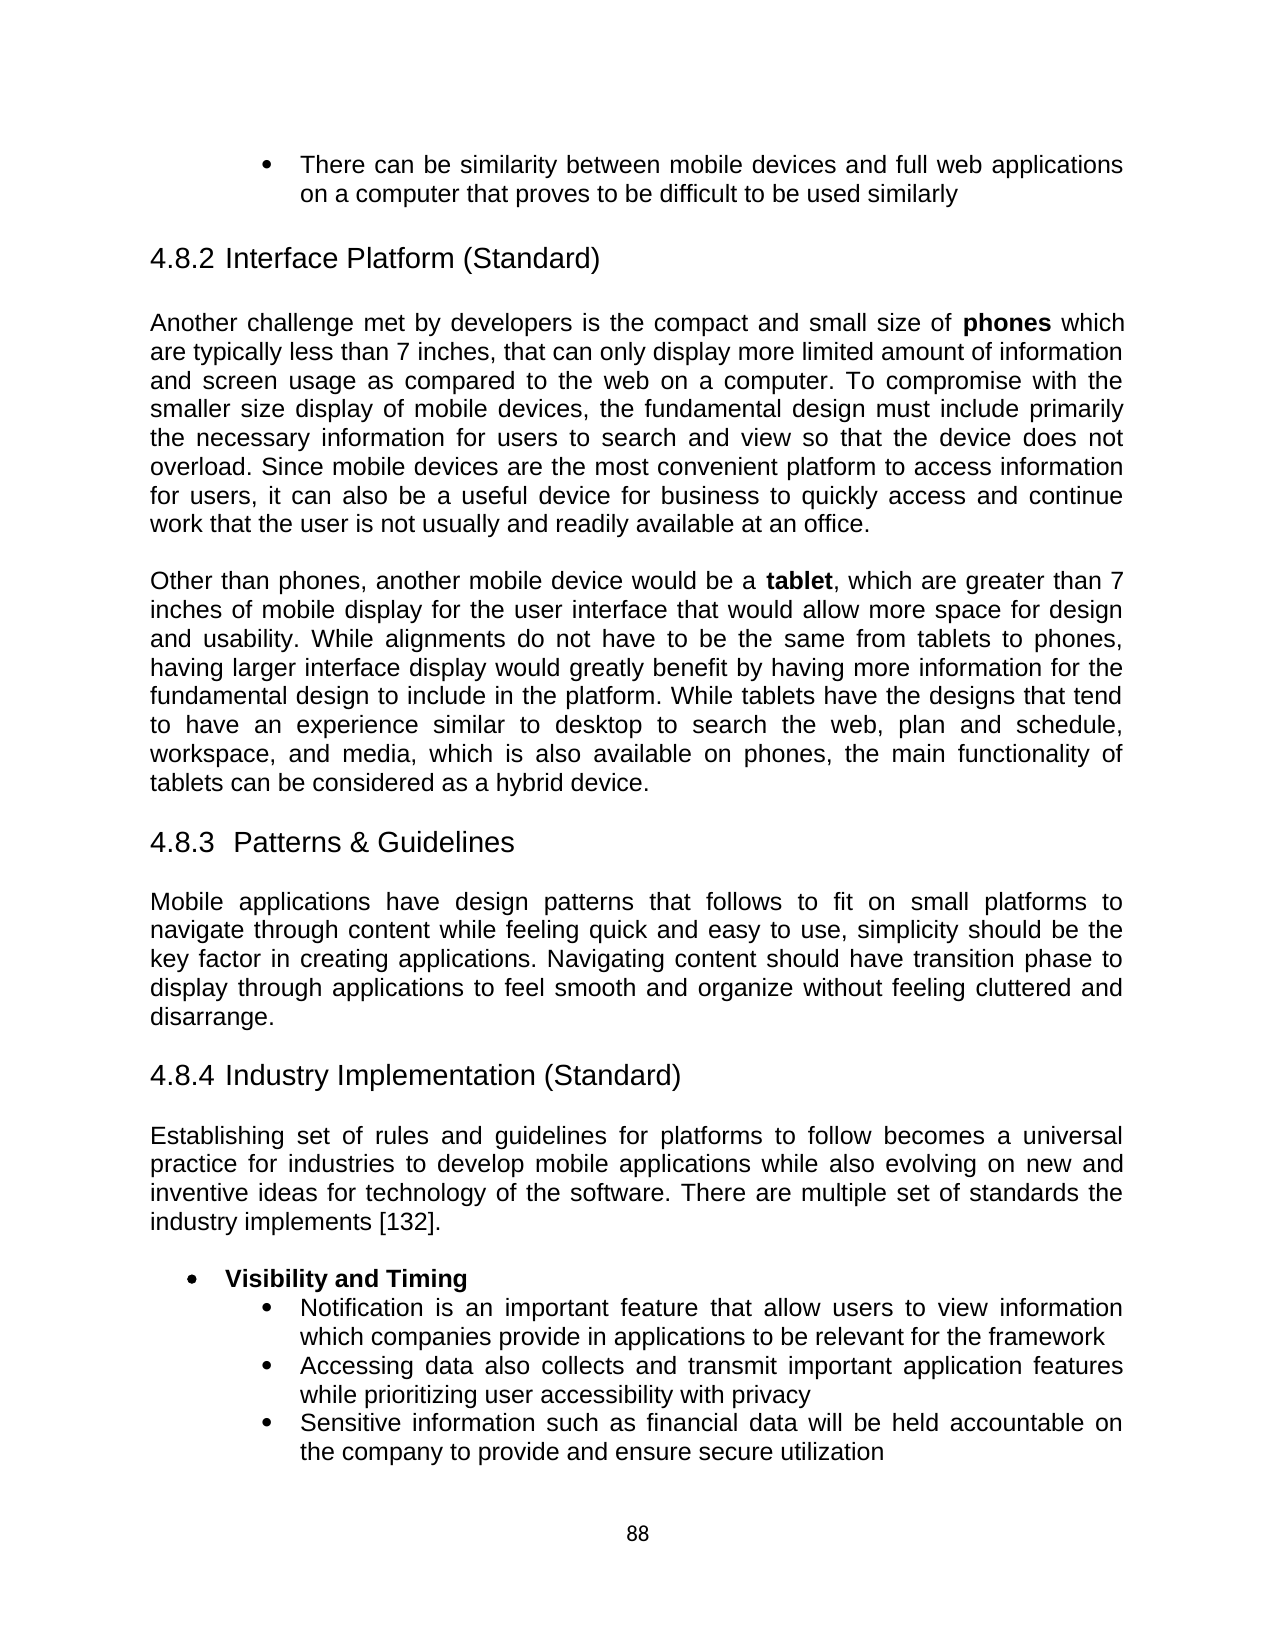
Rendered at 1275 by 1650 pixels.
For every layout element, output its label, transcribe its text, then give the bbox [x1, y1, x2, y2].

list Accessing data also collects and transmit important application features while prioritizing user accessibility with privacy [262, 1351, 1125, 1408]
text Mobile applications have design patterns that follows to fit on small platforms to navigate through content while feeling quick and easy to use, simplicity should be the key factor in creating applications. Navigating content should have transition phase to display through applications to feel smooth and organize without feeling cluttered and disarrange. [150, 887, 1125, 1030]
text Establishing set of rules and guidelines for platforms to follow becomes a universal practice for industries to develop mobile applications while also evolving on new and inventive ideas for technology of the software. There are multiple set of standards the industry implements [132]. [150, 1121, 1125, 1236]
subtitle Industry Implementation (Standard) [150, 1058, 1125, 1092]
list Notification is an important feature that allow users to view information which companies provide in applications to be relevant for the framework [262, 1293, 1125, 1351]
text Other than phones, another mobile device would be a tablet, which are greater than 7 inches of mobile display for the user interface that would allow more space for design and usability. While alignments do not have to be the same from tablets to phones, having larger interface display would greatly benefit by having more information for the fundamental design to include in the platform. While tablets have the designs that tend to have an experience similar to desktop to search the web, plan and schedule, workspace, and media, which is also available on phones, the main functionality of tablets can be considered as a hybrid device. [150, 566, 1125, 796]
list There can be similarity between mobile devices and full web applications on a computer that proves to be difficult to be used similarly [262, 150, 1125, 208]
list Interface Platform (Standard) [150, 241, 1125, 275]
text Another challenge met by developers is the compact and small size of phones which are typically less than 7 inches, that can only display more limited amount of information and screen usage as compared to the web on a computer. To compromise with the smaller size display of mobile devices, the fundamental design must include primarily the necessary information for users to search and view so that the device does not overload. Since mobile devices are the most convenient platform to access information for users, it can also be a useful device for business to quickly access and continue work that the user is not usually and readily available at an office. [150, 308, 1125, 538]
list Sensitive information such as financial data will be held accountable on the company to provide and ensure secure utilization [262, 1408, 1125, 1466]
subtitle Patterns & Guidelines [150, 825, 1125, 858]
list Visibility and Timing [187, 1264, 1125, 1293]
